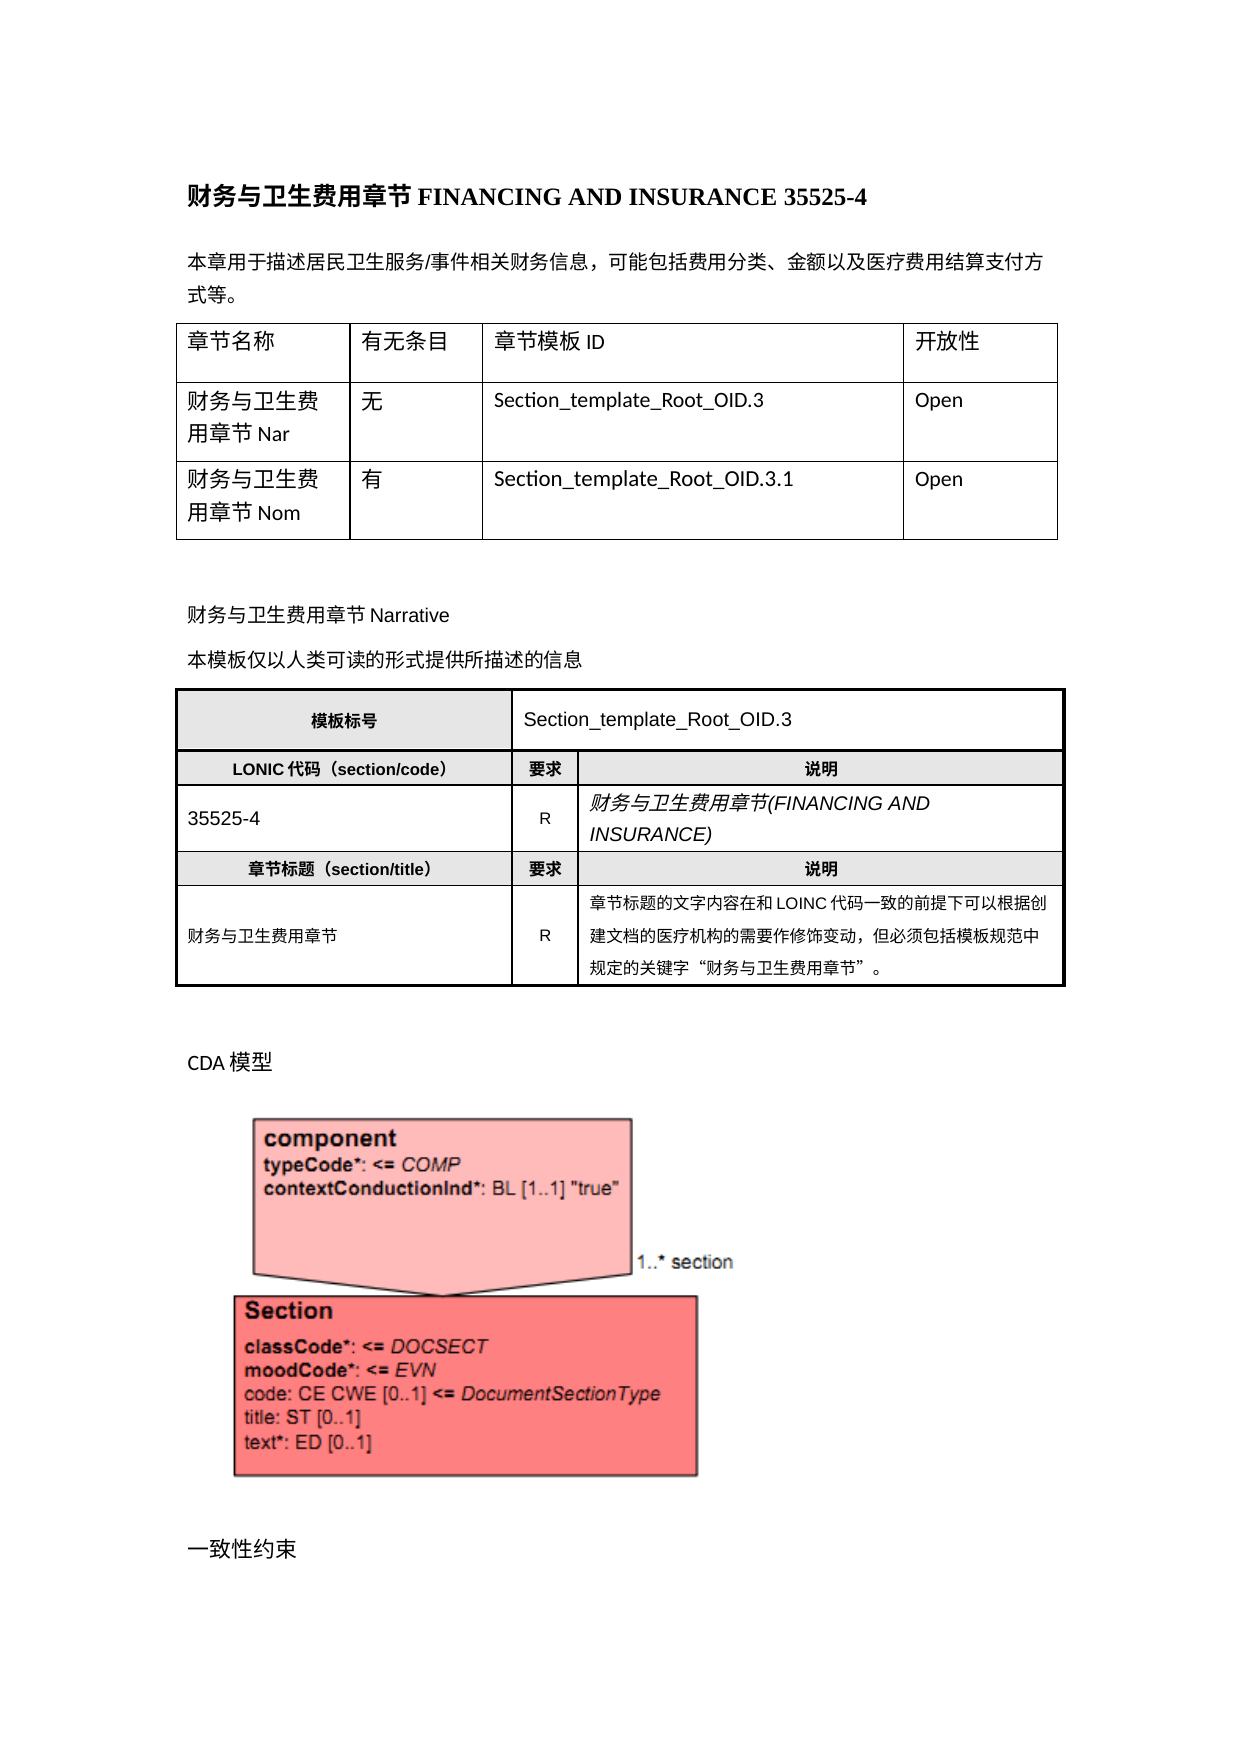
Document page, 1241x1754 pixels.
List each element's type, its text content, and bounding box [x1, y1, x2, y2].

table_cell 说明 [579, 752, 1062, 784]
table_cell 章节标题的文字内容在和LOINC代码一致的前提下可以根据创建文档的医疗机构的需要作修饰变动，但必须包括模板规范中规定的关键字“财务与卫生费用章节”。 [579, 886, 1062, 984]
text 一致性约束 [187, 1532, 1053, 1564]
table_cell 要求 [513, 852, 577, 885]
table_cell R [513, 886, 577, 984]
table_header Section_template_Root_OID.3 [513, 691, 1062, 748]
picture [187, 1076, 849, 1501]
table_cell R [513, 786, 577, 851]
table_header 开放性 [904, 324, 1057, 382]
table_header 有无条目 [351, 324, 482, 382]
table_cell Section_template_Root_OID.3 [483, 383, 903, 461]
text 本章用于描述居民卫生服务/事件相关财务信息，可能包括费用分类、金额以及医疗费用结算支付方式等。 [187, 245, 1053, 310]
table_cell 财务与卫生费用章节Nom [177, 462, 349, 539]
table_cell Section_template_Root_OID.3.1 [483, 462, 903, 539]
table_header 章节模板ID [483, 324, 903, 382]
table_cell 35525-4 [178, 786, 511, 851]
table_header 模板标号 [178, 691, 511, 748]
table_cell 章节标题（section/title） [178, 852, 511, 885]
table_cell LONIC代码（section/code） [178, 752, 511, 784]
table_cell 财务与卫生费用章节Nar [177, 383, 349, 461]
table_cell 有 [351, 462, 482, 539]
table_cell Open [904, 462, 1057, 539]
text 本模板仅以人类可读的形式提供所描述的信息 [187, 643, 1053, 675]
text 财务与卫生费用章节Narrative [187, 598, 1053, 630]
table_cell 财务与卫生费用章节(FINANCING AND INSURANCE) [579, 786, 1062, 851]
table_cell 说明 [579, 852, 1062, 885]
text CDA模型 [187, 1044, 1053, 1077]
table_cell 财务与卫生费用章节 [178, 886, 511, 984]
subtitle 财务与卫生费用章节FINANCING AND INSURANCE 35525-4 [187, 162, 1053, 227]
table_cell 无 [351, 383, 482, 461]
table_cell Open [904, 383, 1057, 461]
table_header 章节名称 [177, 324, 349, 382]
table_cell 要求 [513, 752, 577, 784]
